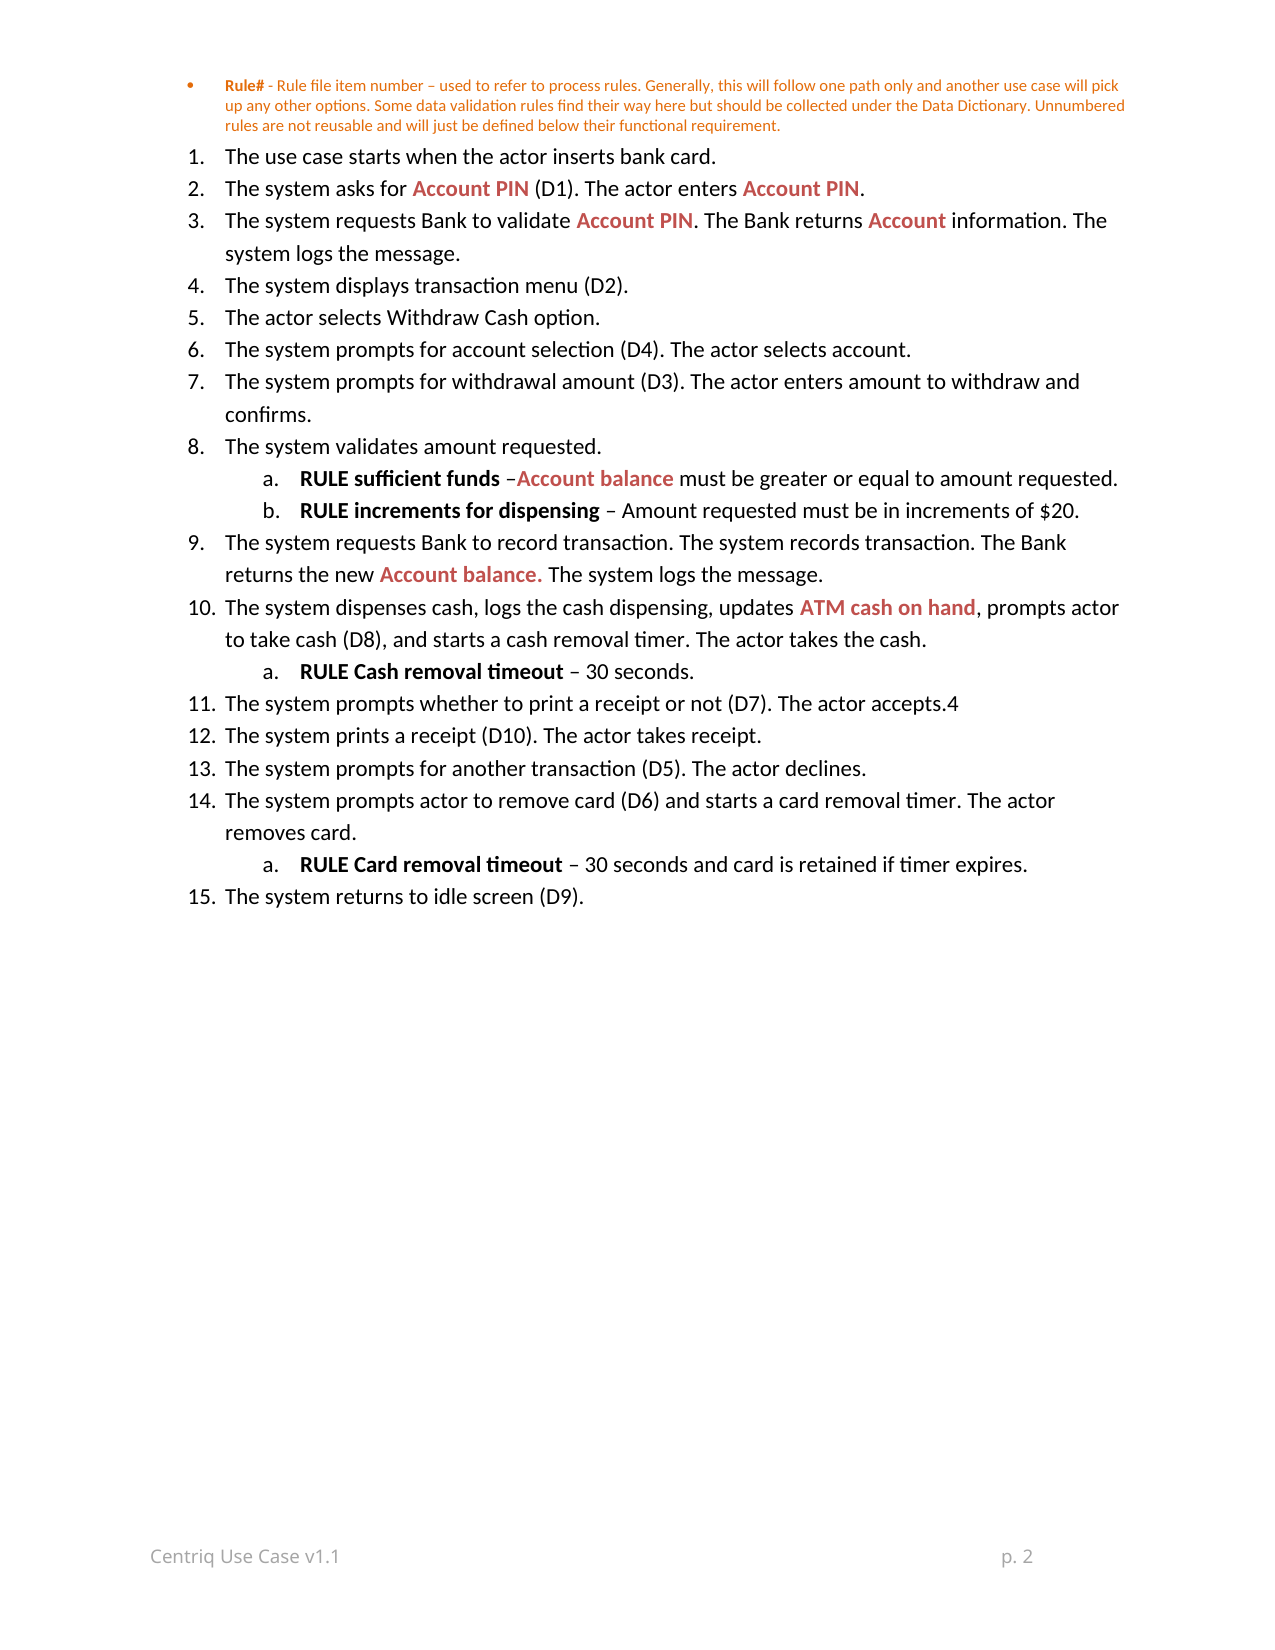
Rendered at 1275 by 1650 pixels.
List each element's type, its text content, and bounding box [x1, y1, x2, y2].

list The system prompts actor to remove card (D6) and starts a card removal timer. The actor removes card. [187, 786, 1125, 846]
list The system requests Bank to validate Account PIN. The Bank returns Account information. The system logs the message. [187, 207, 1125, 267]
list The system prints a receipt (D10). The actor takes receipt. [187, 722, 1125, 749]
list The system returns to idle screen (D9). [187, 882, 1125, 911]
list The system dispenses cash, logs the cash dispensing, updates ATM cash on hand, prompts actor to take cash (D8), and starts a cash removal timer. The actor takes the cash. [187, 593, 1125, 653]
list The system prompts for withdrawal amount (D3). The actor enters amount to withdraw and confirms. [187, 367, 1125, 428]
list RULE increments for dispensing – Amount requested must be in increments of $20. [262, 496, 1125, 524]
list RULE Cash removal timeout – 30 seconds. [262, 657, 1125, 685]
list RULE Card removal timeout – 30 seconds and card is retained if timer expires. [262, 850, 1125, 878]
list The system prompts for account selection (D4). The actor selects account. [187, 335, 1125, 363]
list The system requests Bank to record transaction. The system records transaction. The Bank returns the new Account balance. The system logs the message. [187, 528, 1125, 589]
list Rule# - Rule file item number – used to refer to process rules. Generally, this will follow one path only and another use case will pick up any other options. Some data validation rules find their way here but should be collected under the Data Dictionary. Unnumbered rules are not reusable and will just be defined below their functional requirement. [187, 75, 1136, 136]
list The system validates amount requested. [187, 432, 1125, 460]
list The system prompts for another transaction (D5). The actor declines. [187, 754, 1125, 782]
list The use case starts when the actor inserts bank card. [187, 142, 1125, 170]
list The actor selects Withdraw Cash option. [187, 303, 1125, 331]
list The system prompts whether to print a receipt or not (D7). The actor accepts.4 [187, 689, 1125, 717]
list RULE sufficient funds –Account balance must be greater or equal to amount requested. [262, 464, 1125, 492]
list The system asks for Account PIN (D1). The actor enters Account PIN. [187, 174, 1125, 202]
list The system displays transaction menu (D2). [187, 271, 1125, 299]
